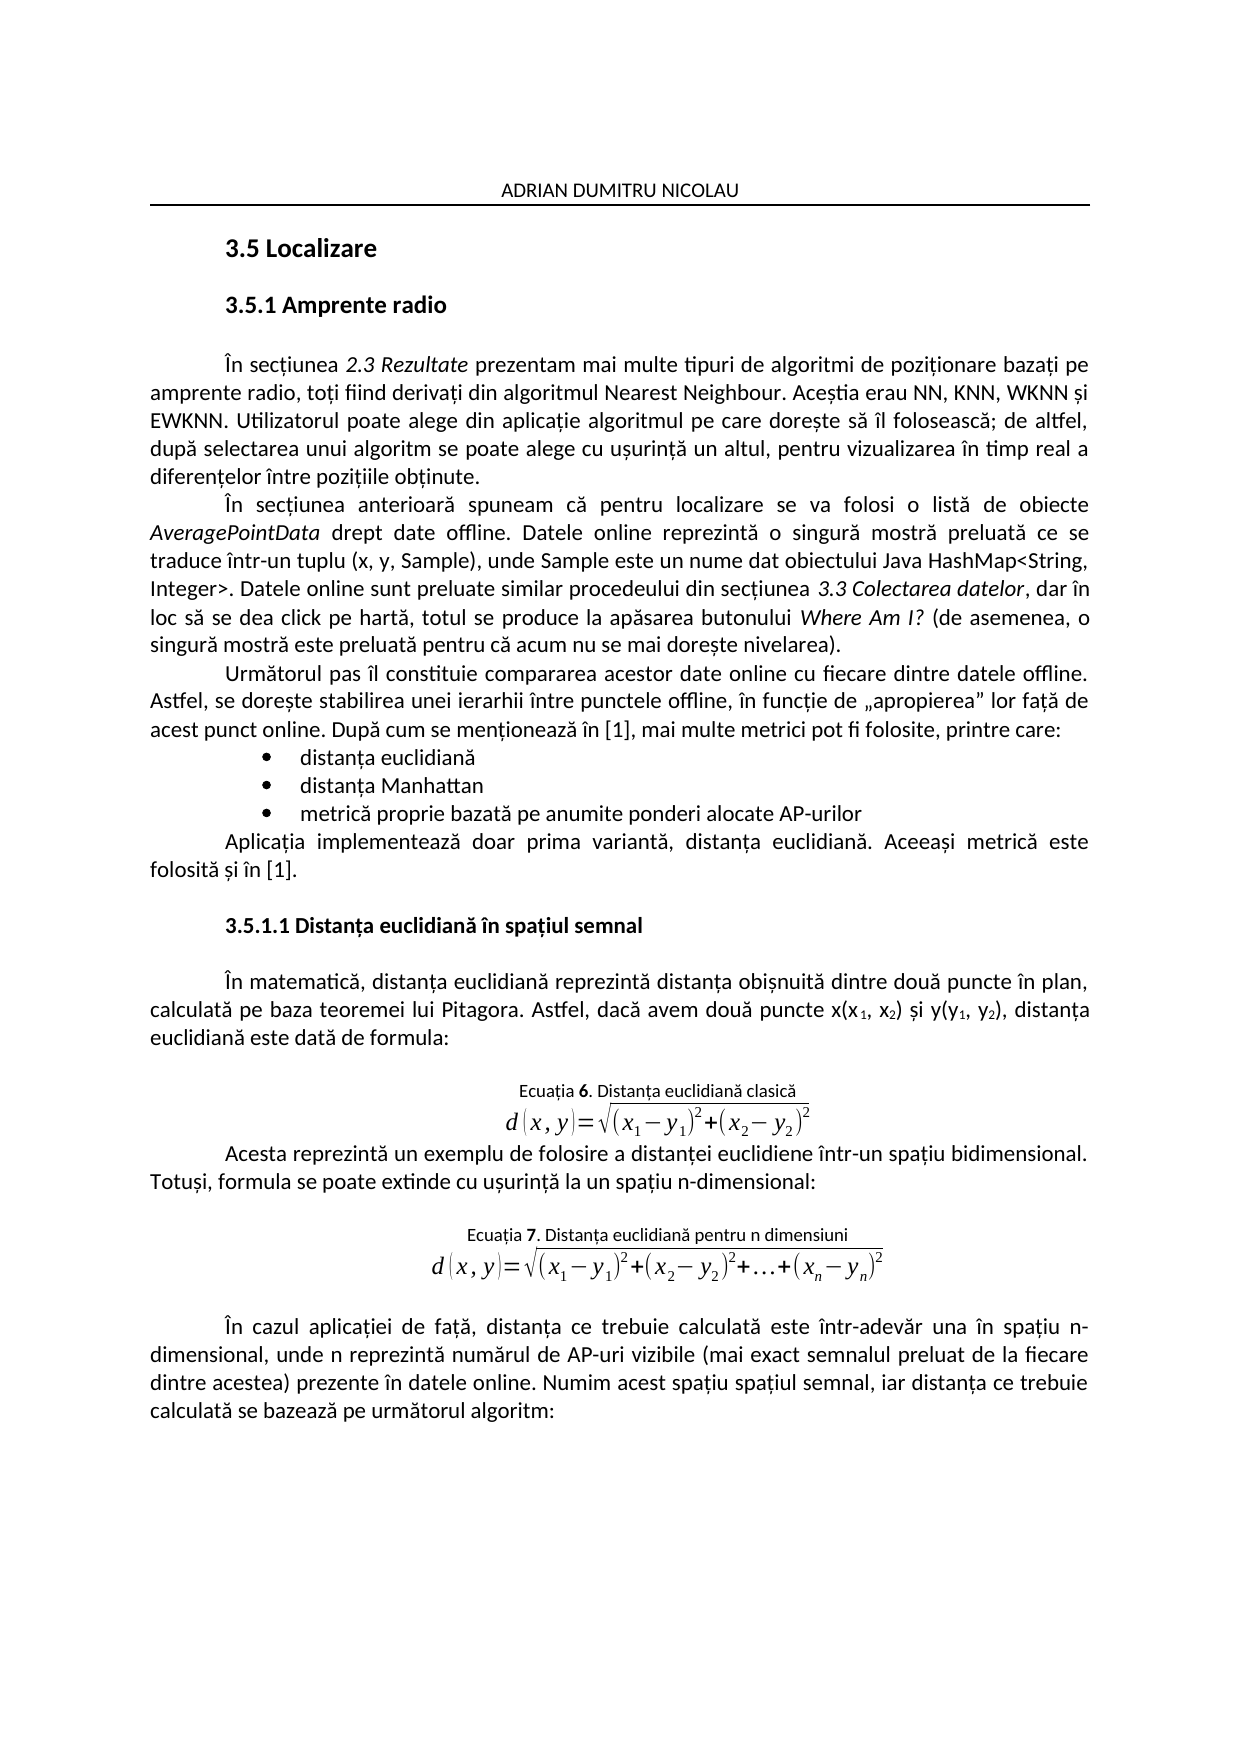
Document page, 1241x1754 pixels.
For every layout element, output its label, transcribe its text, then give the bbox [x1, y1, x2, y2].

text În secțiunea anterioară spuneam că pentru localizare se va folosi o listă de obiecte AveragePointData drept date offline. Datele online reprezintă o singură mostră preluată ce se traduce într-un tuplu (x, y, Sample), unde Sample este un nume dat obiectului Java HashMap<String, Integer>. Datele online sunt preluate similar procedeului din secțiunea 3.3 Colectarea datelor, dar în loc să se dea click pe hartă, totul se produce la apăsarea butonului Where Am I? (de asemenea, o singură mostră este preluată pentru că acum nu se mai dorește nivelarea). [150, 491, 1090, 659]
list metrică proprie bazată pe anumite ponderi alocate AP-urilor [262, 799, 1090, 827]
text În matematică, distanța euclidiană reprezintă distanța obișnuită dintre două puncte în plan, calculată pe baza teoremei lui Pitagora. Astfel, dacă avem două puncte x(x1, x2) și y(y1, y2), distanța euclidiană este dată de formula: [150, 967, 1090, 1051]
text În secțiunea 2.3 Rezultate prezentam mai multe tipuri de algoritmi de poziționare bazați pe amprente radio, toți fiind derivați din algoritmul Nearest Neighbour. Aceștia erau NN, KNN, WKNN și EWKNN. Utilizatorul poate alege din aplicație algoritmul pe care dorește să îl folosească; de altfel, după selectarea unui algoritm se poate alege cu ușurință un altul, pentru vizualizarea în timp real a diferențelor între pozițiile obținute. [150, 350, 1090, 491]
text Următorul pas îl constituie compararea acestor date online cu fiecare dintre datele offline. Astfel, se dorește stabilirea unei ierarhii între punctele offline, în funcție de „apropierea” lor față de acest punct online. După cum se menționează în [1], mai multe metrici pot fi folosite, printre care: [150, 659, 1090, 743]
subtitle 3.5 Localizare [150, 231, 1090, 264]
list distanța Manhattan [262, 771, 1090, 799]
subtitle 3.5.1.1 Distanța euclidiană în spațiul semnal [150, 911, 1090, 939]
subtitle 3.5.1 Amprente radio [150, 289, 1090, 320]
text Ecuația 7. Distanța euclidiană pentru n dimensiuni [150, 1223, 1090, 1246]
text Ecuația 6. Distanța euclidiană clasică [150, 1079, 1090, 1102]
list distanța euclidiană [262, 743, 1090, 771]
text În cazul aplicației de față, distanța ce trebuie calculată este într-adevăr una în spațiu n-dimensional, unde n reprezintă numărul de AP-uri vizibile (mai exact semnalul preluat de la fiecare dintre acestea) prezente în datele online. Numim acest spațiu spațiul semnal, iar distanța ce trebuie calculată se bazează pe următorul algoritm: [150, 1312, 1090, 1424]
text Acesta reprezintă un exemplu de folosire a distanței euclidiene într-un spațiu bidimensional. Totuși, formula se poate extinde cu ușurință la un spațiu n-dimensional: [150, 1139, 1090, 1196]
text Aplicația implementează doar prima variantă, distanța euclidiană. Aceeași metrică este folosită și în [1]. [150, 827, 1090, 883]
